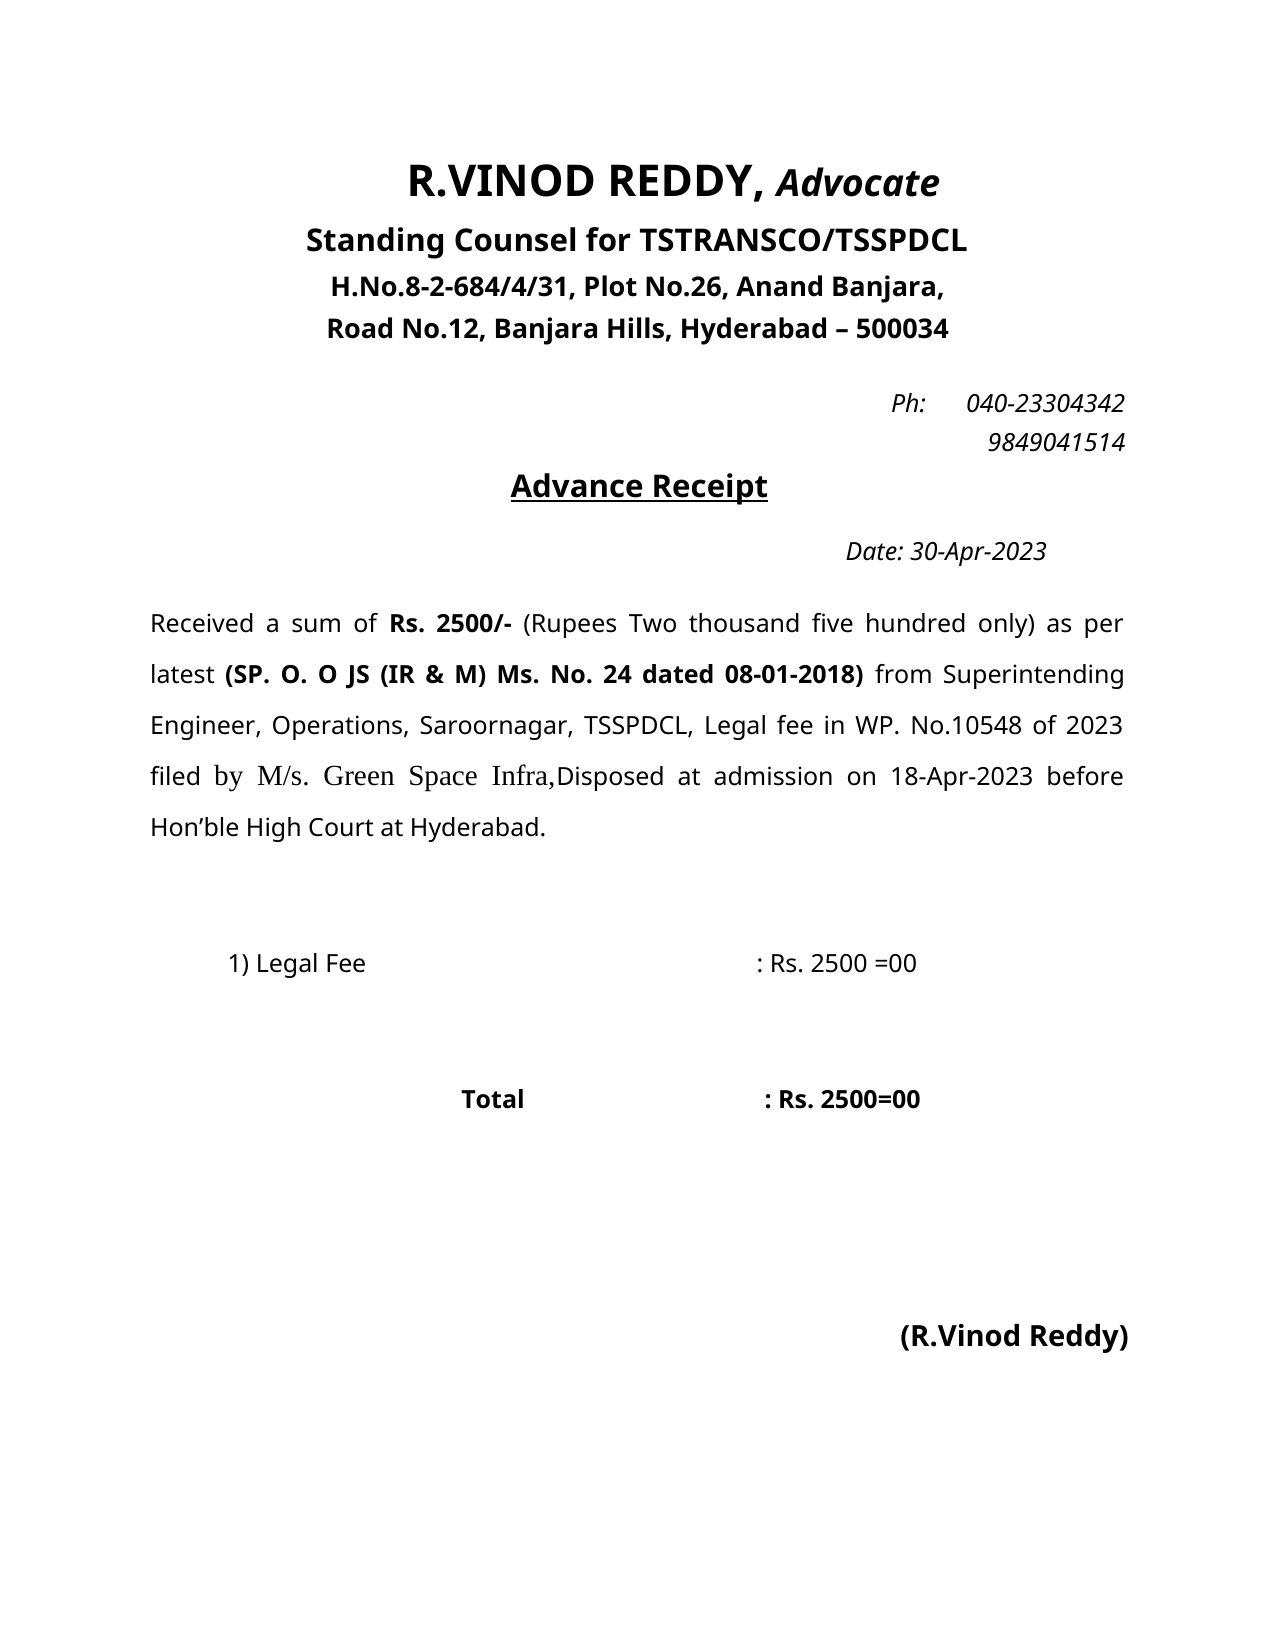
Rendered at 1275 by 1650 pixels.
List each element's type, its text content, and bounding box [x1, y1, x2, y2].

text Date: 30-Apr-2023 [227, 533, 1047, 567]
text Total : Rs. 2500=00 [227, 1082, 1010, 1116]
text (R.Vinod Reddy) [677, 1315, 1128, 1355]
text H.No.8-2-684/4/31, Plot No.26, Anand Banjara, [150, 267, 1125, 304]
text 9849041514 [150, 424, 1125, 458]
text 1) Legal Fee : Rs. 2500 =00 [227, 946, 1010, 980]
text R.VINOD REDDY, Advocate [227, 150, 1047, 209]
text Received a sum of Rs. 2500/- (Rupees Two thousand five hundred only) as per latest (SP. O. O JS (IR & M) Ms. No. 24 dated 08-01-2018) from Superintending Engineer, Operations, Saroornagar, TSSPDCL, Legal fee in WP. No.10548 of 2023 filed by M/s. Green Space Infra,Disposed at admission on 18-Apr-2023 before Hon’ble High Court at Hyderabad. [150, 605, 1125, 844]
text Road No.12, Banjara Hills, Hyderabad – 500034 [150, 310, 1125, 347]
text Advance Receipt [150, 463, 1128, 506]
text Ph: 040-23304342 [150, 385, 1125, 419]
text Standing Counsel for TSTRANSCO/TSSPDCL [227, 218, 1047, 261]
